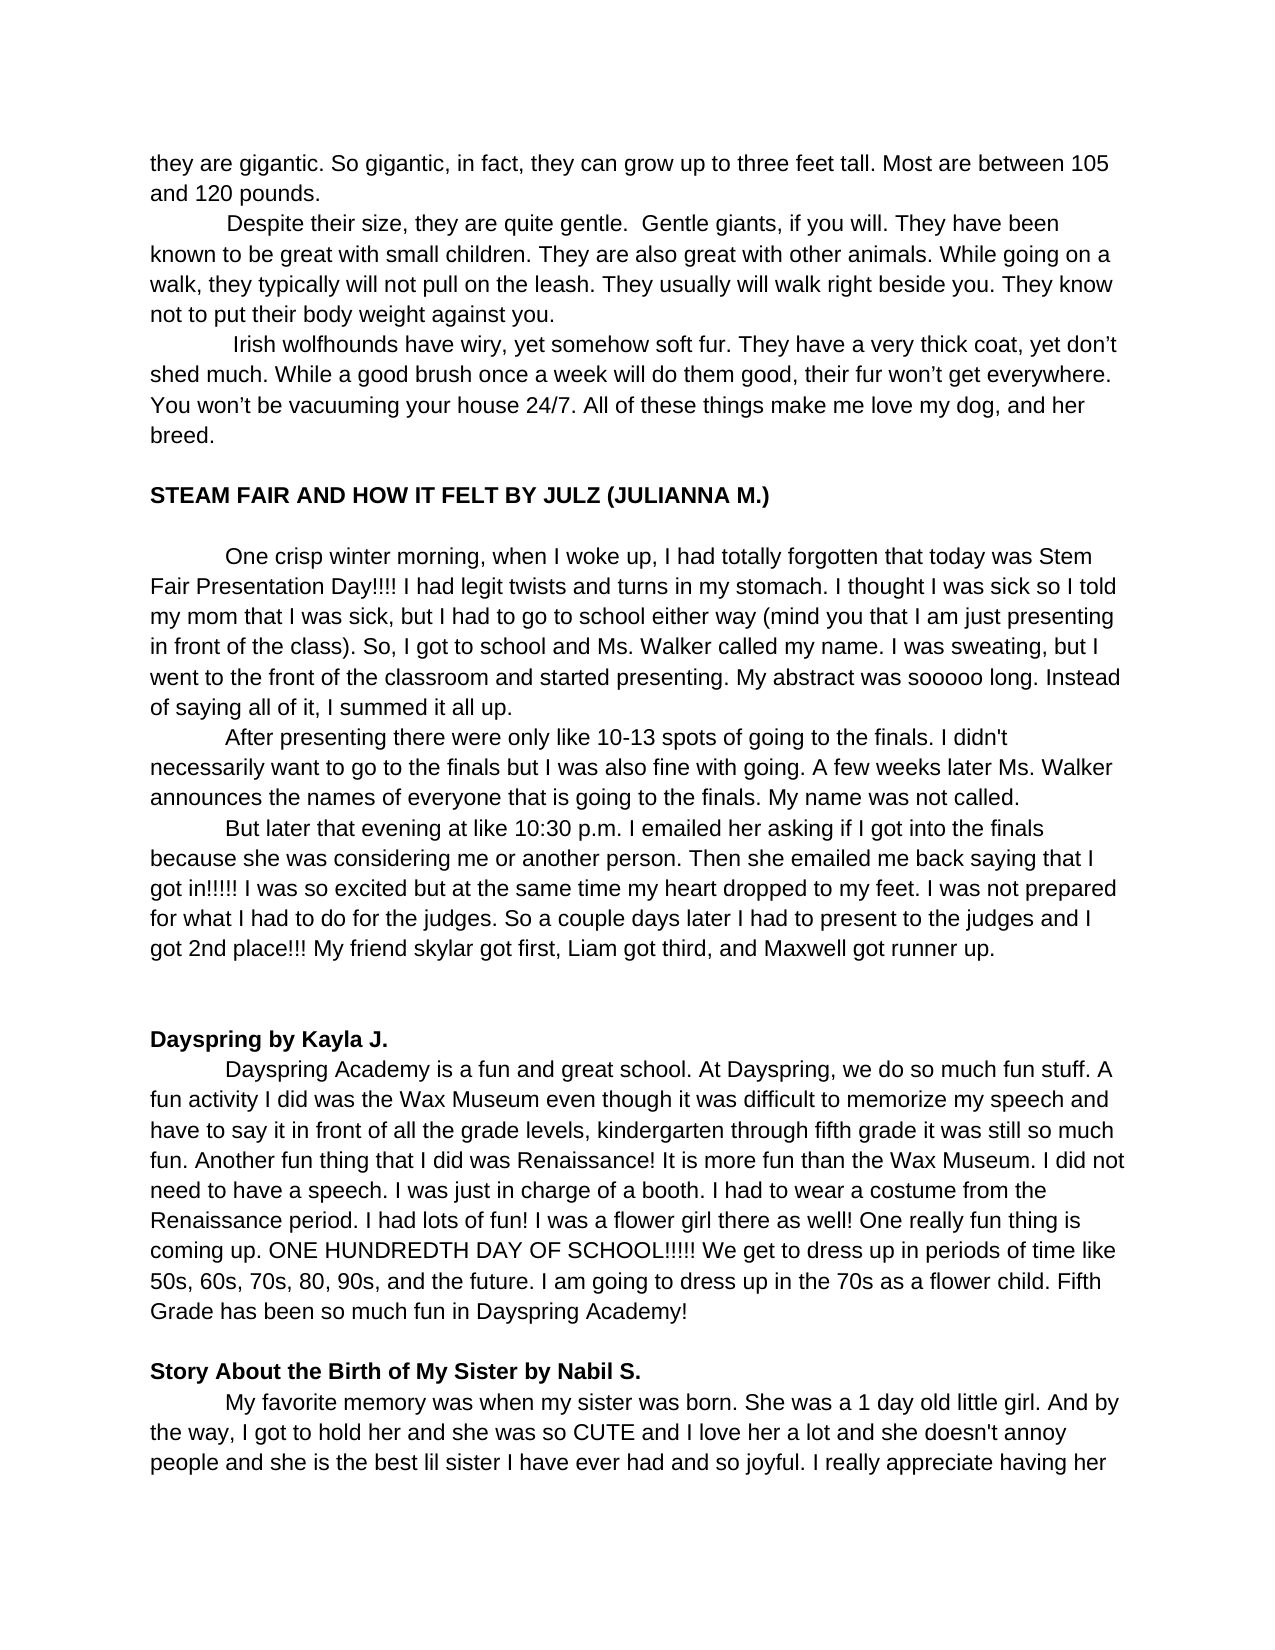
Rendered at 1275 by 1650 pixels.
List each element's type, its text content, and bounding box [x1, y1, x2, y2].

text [150, 150, 1125, 207]
text Dayspring by Kayla J. [150, 1026, 1125, 1052]
text Story About the Birth of My Sister by Nabil S. [150, 1358, 1125, 1385]
text But later that evening at like 10:30 p.m. I emailed her asking if I got into the finals because she was considering me or another person. Then she emailed me back saying that I got in!!!!! I was so excited but at the same time my heart dropped to my feet. I was not prepared for what I had to do for the judges. So a couple days later I had to present to the judges and I got 2nd place!!! My friend skylar got first, Liam got third, and Maxwell got runner up. [150, 814, 1125, 962]
text One crisp winter morning, when I woke up, I had totally forgotten that today was Stem Fair Presentation Day!!!! I had legit twists and turns in my stomach. I thought I was sick so I told my mom that I was sick, but I had to go to school either way (mind you that I am just presenting in front of the class). So, I got to school and Ms. Walker called my name. I was sweating, but I went to the front of the classroom and started presenting. My abstract was sooooo long. Instead of saying all of it, I summed it all up. [150, 543, 1125, 720]
text Dayspring Academy is a fun and great school. At Dayspring, we do so much fun stuff. A fun activity I did was the Wax Museum even though it was difficult to memorize my speech and have to say it in front of all the grade levels, kindergarten through fifth grade it was still so much fun. Another fun thing that I did was Renaissance! It is more fun than the Wax Museum. I did not need to have a speech. I was just in charge of a booth. I had to wear a costume from the Renaissance period. I had lots of fun! I was a flower girl there as well! One really fun thing is coming up. ONE HUNDREDTH DAY OF SCHOOL!!!!! We get to dress up in periods of time like 50s, 60s, 70s, 80, 90s, and the future. I am going to dress up in the 70s as a flower child. Fifth Grade has been so much fun in Dayspring Academy! [150, 1056, 1125, 1324]
text STEAM FAIR AND HOW IT FELT BY JULZ (JULIANNA M.) [150, 482, 1125, 509]
text After presenting there were only like 10-13 spots of going to the finals. I didn't necessarily want to go to the finals but I was also fine with going. A few weeks later Ms. Walker announces the names of everyone that is going to the finals. My name was not called. [150, 724, 1125, 811]
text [150, 1388, 1125, 1475]
text Irish wolfhounds have wiry, yet somehow soft fur. They have a very thick coat, yet don’t shed much. While a good brush once a week will do them good, their fur won’t get everywhere. You won’t be vacuuming your house 24/7. All of these things make me love my dog, and her breed. [150, 331, 1125, 448]
text Despite their size, they are quite gentle. Gentle giants, if you will. They have been known to be great with small children. They are also great with other animals. While going on a walk, they typically will not pull on the leash. They usually will walk right beside you. They know not to put their body weight against you. [150, 210, 1125, 327]
